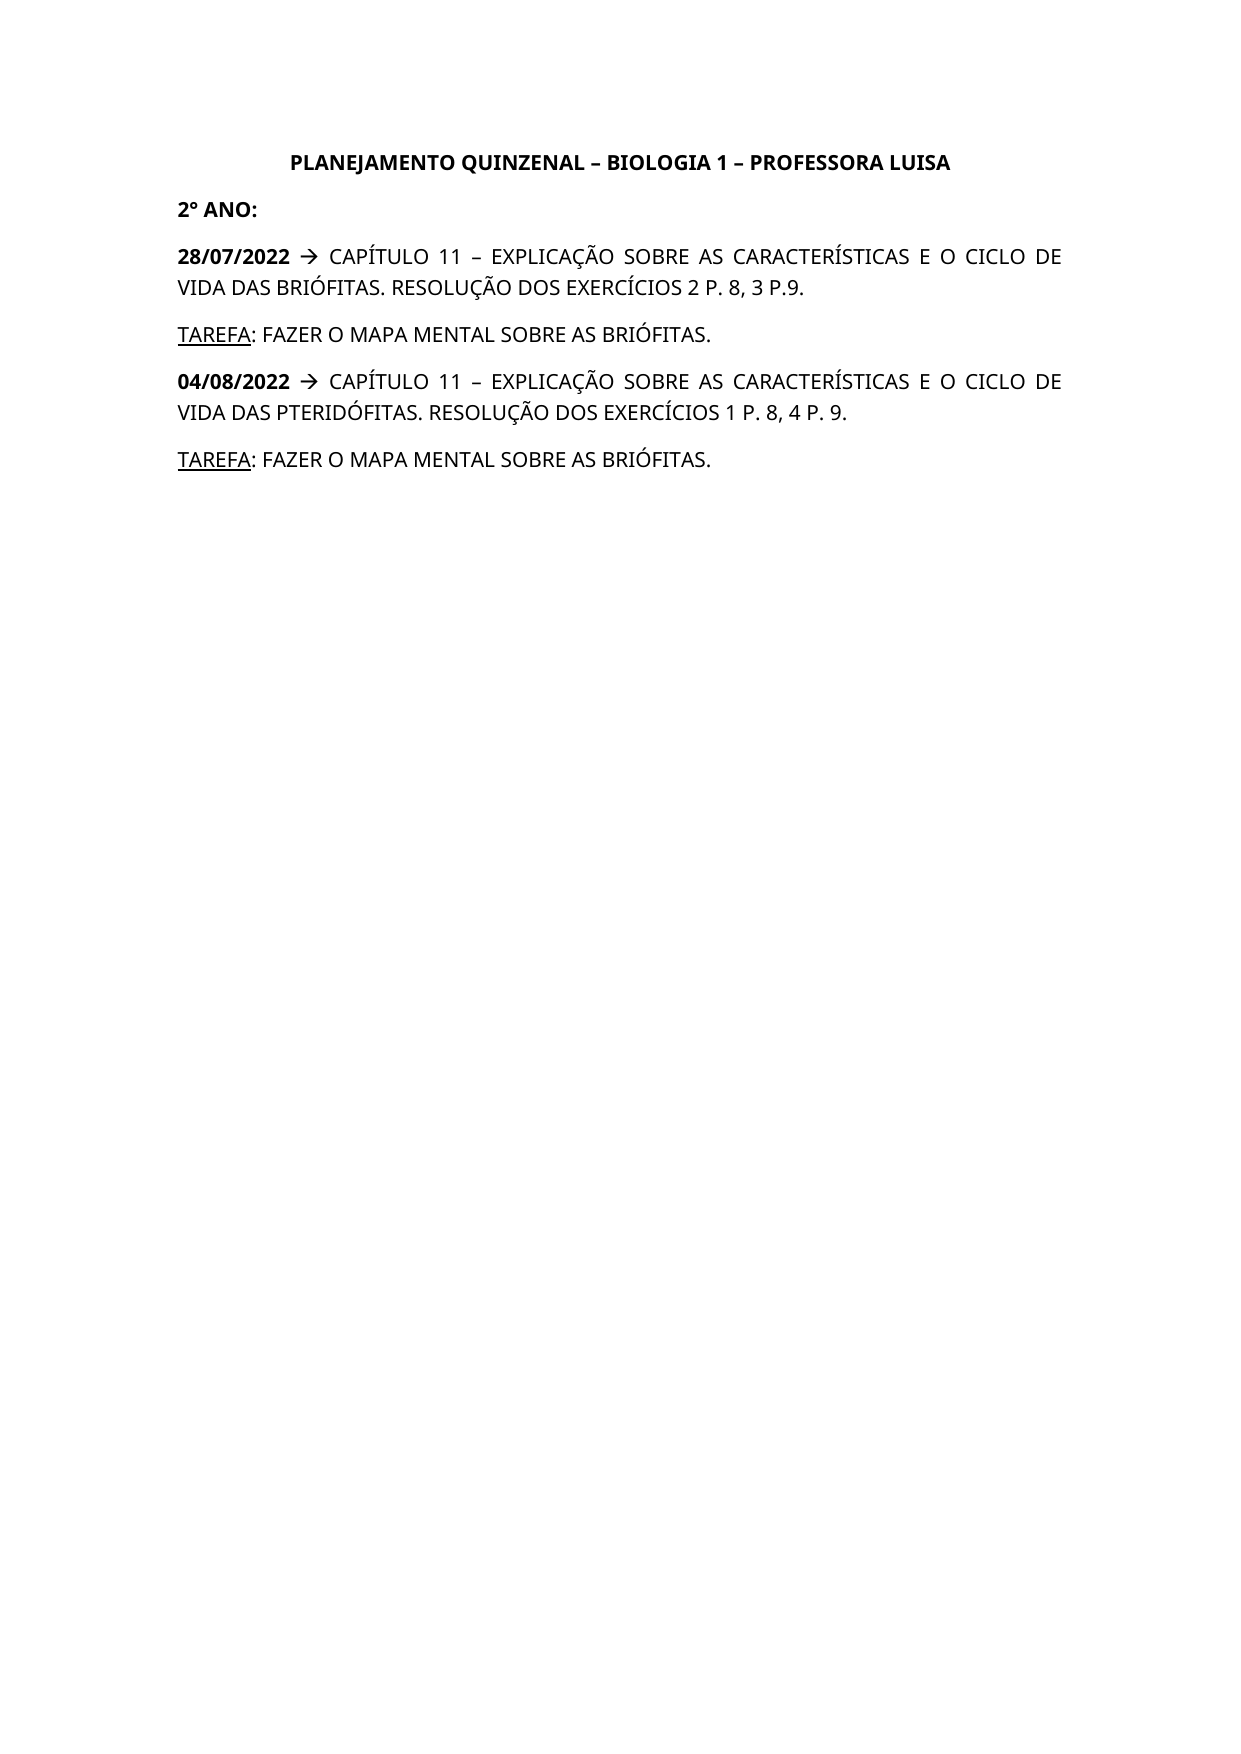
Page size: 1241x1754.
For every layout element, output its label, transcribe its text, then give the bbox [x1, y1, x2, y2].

text 2° ANO: [177, 195, 1063, 223]
text 28/07/2022 CAPÍTULO 11 – EXPLICAÇÃO SOBRE AS CARACTERÍSTICAS E O CICLO DE VIDA DAS BRIÓFITAS. RESOLUÇÃO DOS EXERCÍCIOS 2 P. 8, 3 P.9. [177, 242, 1063, 301]
text TAREFA: FAZER O MAPA MENTAL SOBRE AS BRIÓFITAS. [177, 320, 1063, 348]
text PLANEJAMENTO QUINZENAL – BIOLOGIA 1 – PROFESSORA LUISA [177, 148, 1063, 176]
text TAREFA: FAZER O MAPA MENTAL SOBRE AS BRIÓFITAS. [177, 445, 1063, 474]
text 04/08/2022 CAPÍTULO 11 – EXPLICAÇÃO SOBRE AS CARACTERÍSTICAS E O CICLO DE VIDA DAS PTERIDÓFITAS. RESOLUÇÃO DOS EXERCÍCIOS 1 P. 8, 4 P. 9. [177, 367, 1063, 426]
